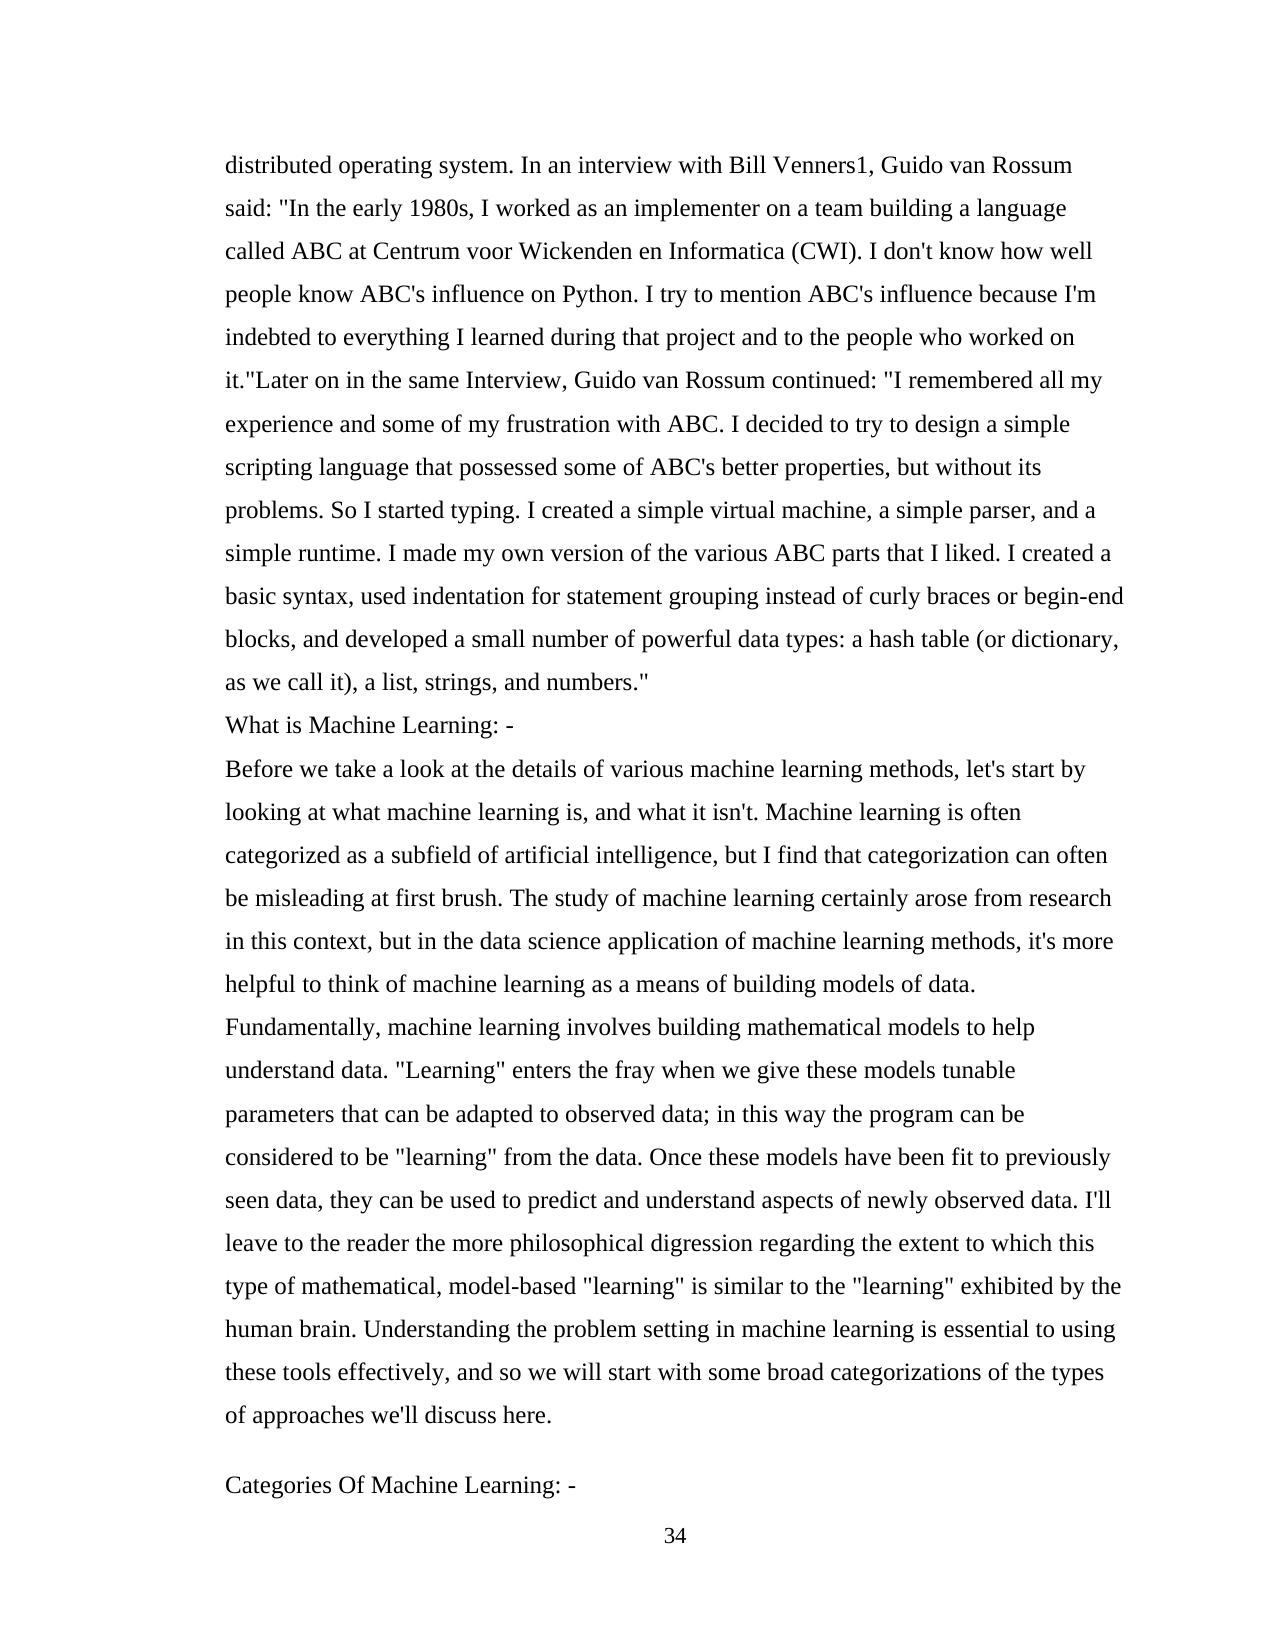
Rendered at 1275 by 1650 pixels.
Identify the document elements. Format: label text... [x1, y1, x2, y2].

text Before we take a look at the details of various machine learning methods, let's start by looking at what machine learning is, and what it isn't. Machine learning is often categorized as a subfield of artificial intelligence, but I find that categorization can often be misleading at first brush. The study of machine learning certainly arose from research in this context, but in the data science application of machine learning methods, it's more helpful to think of machine learning as a means of building models of data. [225, 754, 1125, 998]
text Categories Of Machine Learning: - [225, 1470, 1125, 1499]
text Fundamentally, machine learning involves building mathematical models to help understand data. "Learning" enters the fray when we give these models tunable parameters that can be adapted to observed data; in this way the program can be considered to be "learning" from the data. Once these models have been fit to previously seen data, they can be used to predict and understand aspects of newly observed data. I'll leave to the reader the more philosophical digression regarding the extent to which this type of mathematical, model-based "learning" is similar to the "learning" exhibited by the human brain. Understanding the problem setting in machine learning is essential to using these tools effectively, and so we will start with some broad categorizations of the types of approaches we'll discuss here. [225, 1012, 1125, 1429]
text What is Machine Learning: - [225, 711, 1125, 739]
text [225, 150, 1125, 696]
